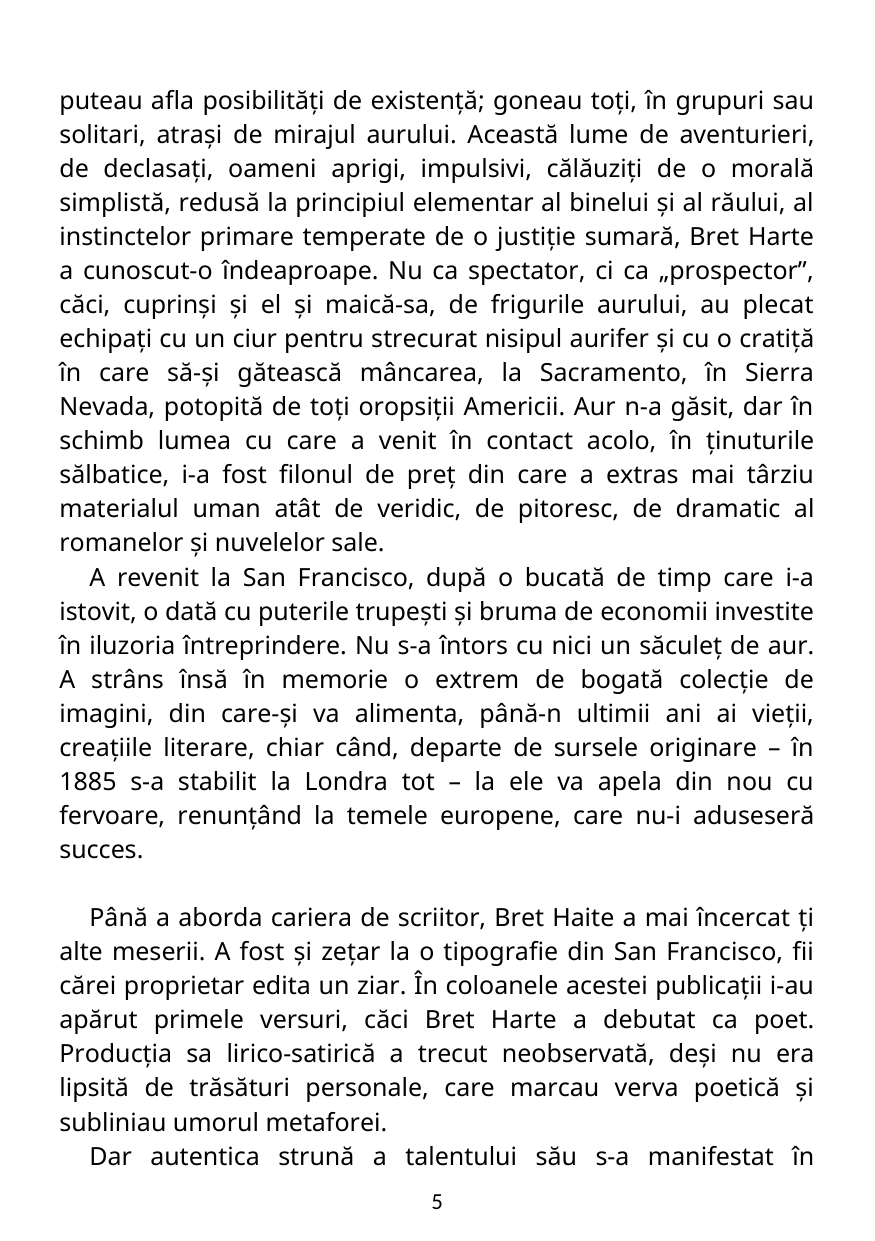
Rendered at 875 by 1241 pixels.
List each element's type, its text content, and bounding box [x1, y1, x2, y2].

text A revenit la San Francisco, după o bucată de timp care i-a istovit, o dată cu puterile trupeşti şi bruma de economii investite în iluzoria întreprindere. Nu s-a întors cu nici un săculeţ de aur. A strâns însă în memorie o extrem de bogată colecţie de imagini, din care-şi va alimenta, până-n ultimii ani ai vieţii, creaţiile literare, chiar când, departe de sursele originare – în 1885 s-a stabilit la Londra tot – la ele va apela din nou cu fervoare, renunţând la temele europene, care nu-i aduseseră succes. [59, 559, 815, 866]
text Până a aborda cariera de scriitor, Bret Haite a mai încercat ţi alte meserii. A fost şi zeţar la o tipografie din San Francisco, fii cărei proprietar edita un ziar. În coloanele acestei publicaţii i-au apărut primele versuri, căci Bret Harte a debutat ca poet. Producţia sa lirico-satirică a trecut neobservată, deşi nu era lipsită de trăsături personale, care marcau verva poetică şi subliniau umorul metaforei. [59, 900, 815, 1138]
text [59, 82, 815, 559]
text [59, 1138, 815, 1172]
